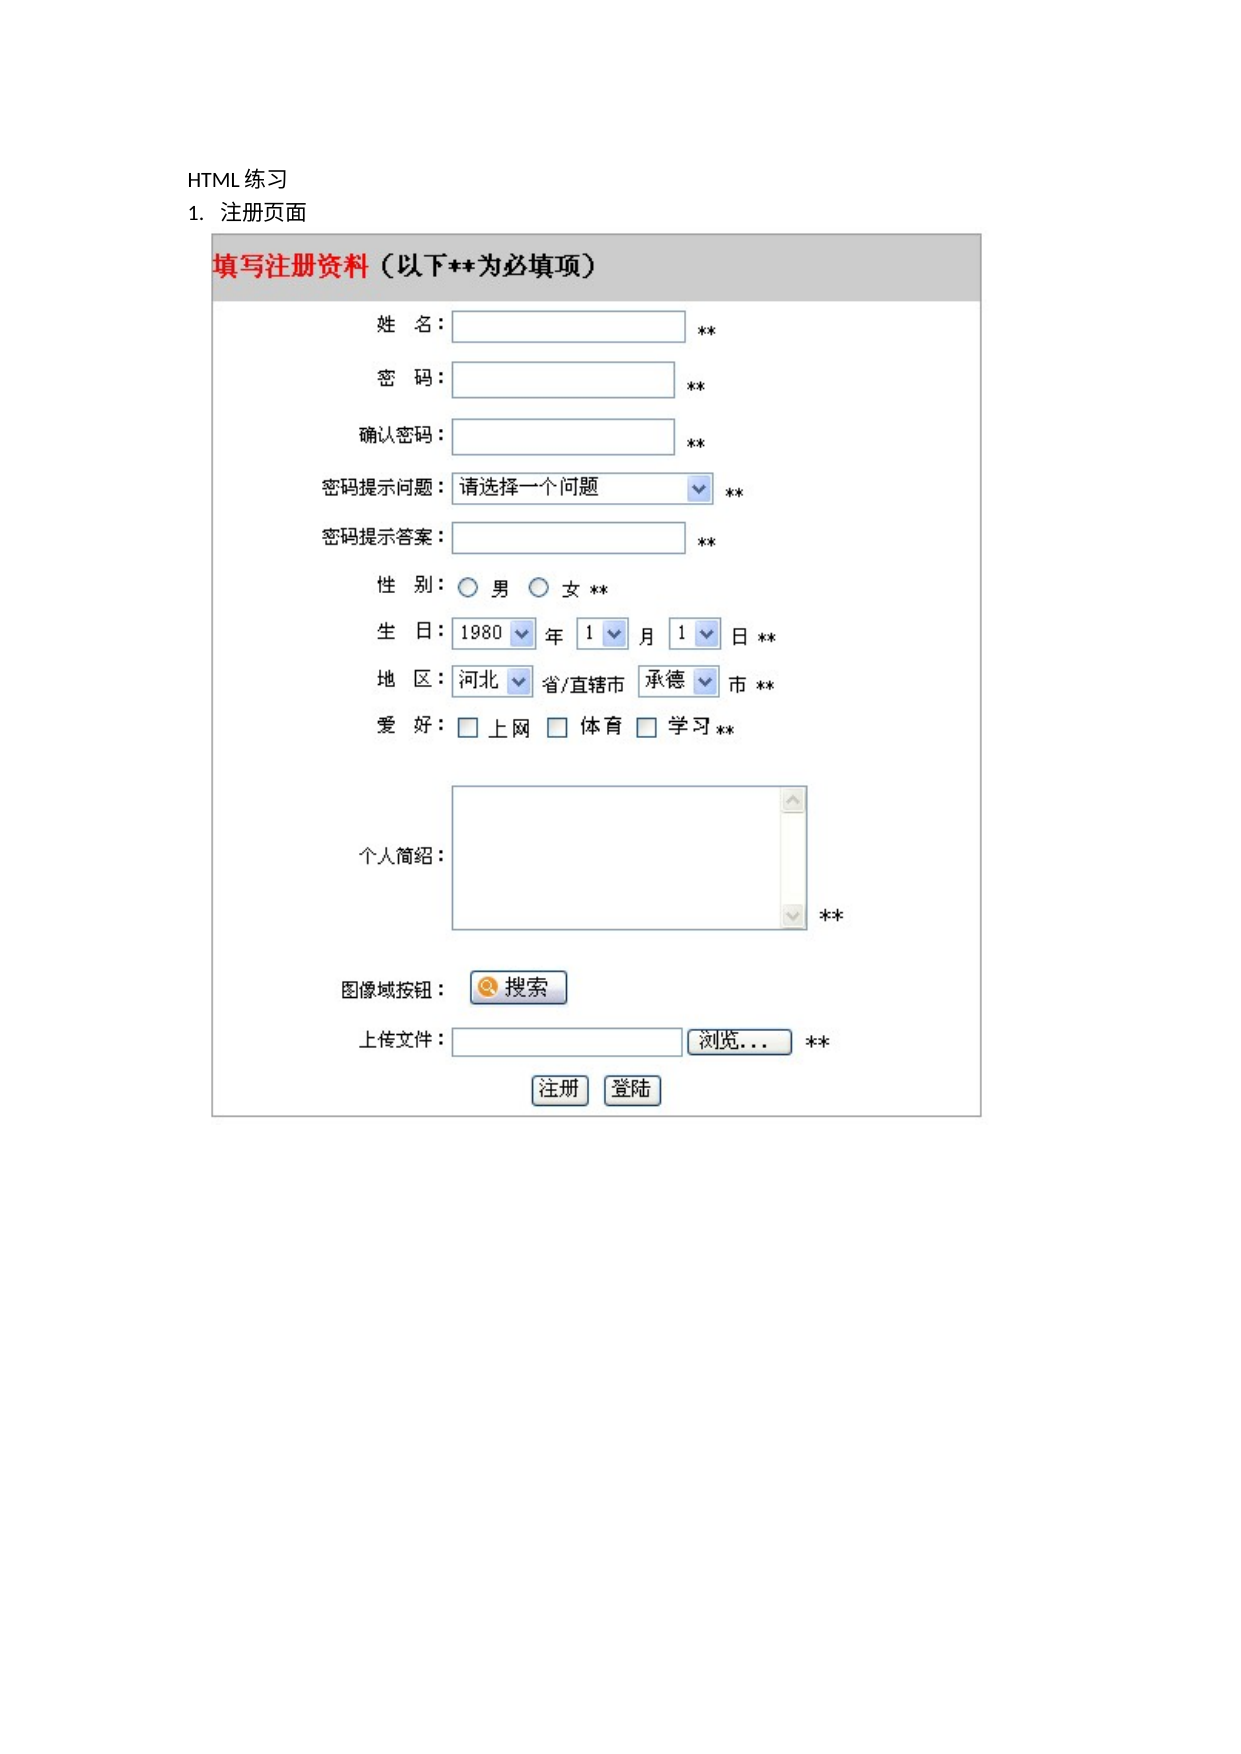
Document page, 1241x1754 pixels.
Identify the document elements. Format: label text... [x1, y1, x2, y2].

picture [187, 227, 1005, 1125]
text HTML练习 [187, 162, 1053, 194]
list 注册页面 [187, 194, 1053, 227]
